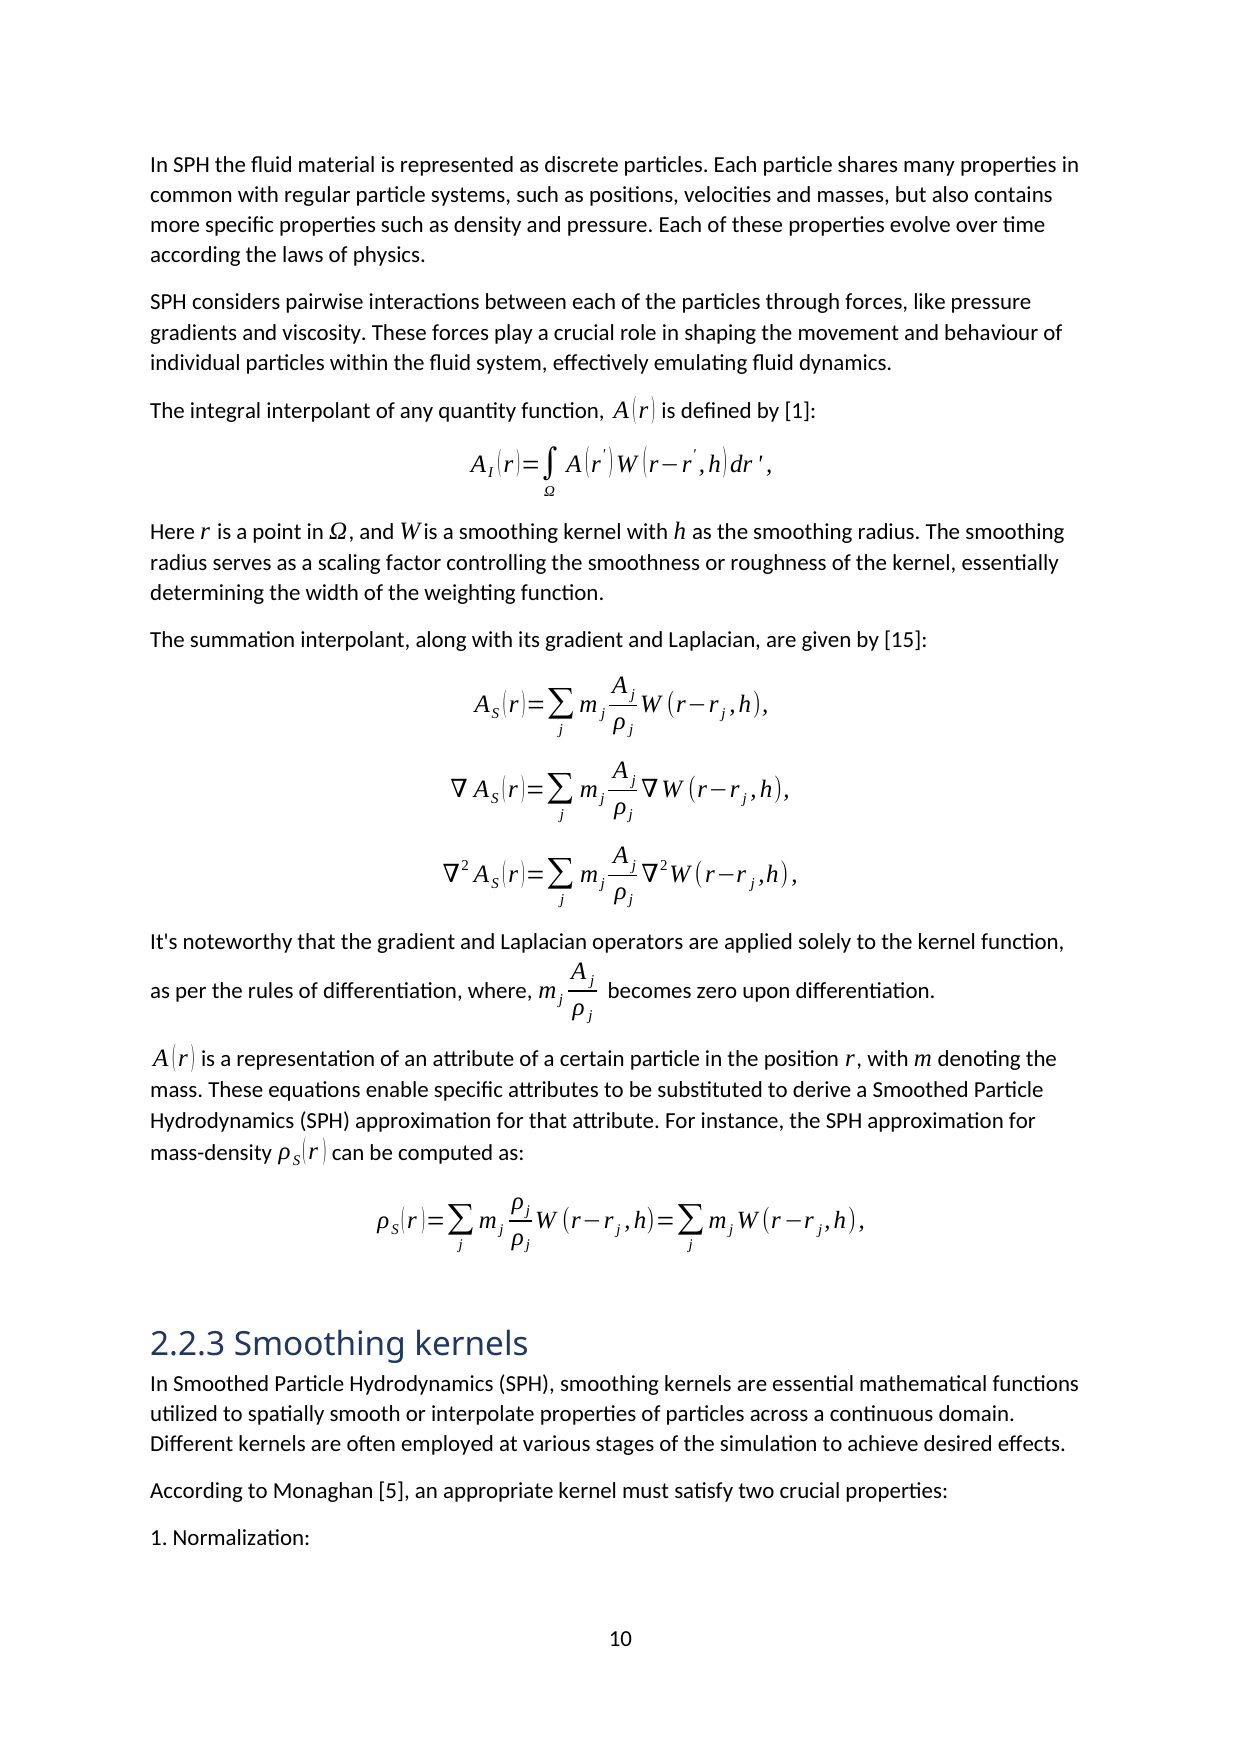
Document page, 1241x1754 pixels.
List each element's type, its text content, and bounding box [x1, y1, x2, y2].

text The summation interpolant, along with its gradient and Laplacian, are given by [15]: [150, 625, 1090, 653]
text 1. Normalization: [150, 1523, 1090, 1551]
text In SPH the fluid material is represented as discrete particles. Each particle shares many properties in common with regular particle systems, such as positions, velocities and masses, but also contains more specific properties such as density and pressure. Each of these properties evolve over time according the laws of physics. [150, 150, 1090, 269]
subtitle 2.2.3 Smoothing kernels [150, 1320, 1090, 1365]
text SPH considers pairwise interactions between each of the particles through forces, like pressure gradients and viscosity. These forces play a crucial role in shaping the movement and behaviour of individual particles within the fluid system, effectively emulating fluid dynamics. [150, 287, 1090, 376]
text It's noteworthy that the gradient and Laplacian operators are applied solely to the kernel function, as per the rules of differentiation, where, becomes zero upon differentiation. [150, 927, 1090, 1024]
text In Smoothed Particle Hydrodynamics (SPH), smoothing kernels are essential mathematical functions utilized to spatially smooth or interpolate properties of particles across a continuous domain. Different kernels are often employed at various stages of the simulation to achieve desired effects. [150, 1369, 1090, 1457]
text is a representation of an attribute of a certain particle in the position , with denoting the mass. These equations enable specific attributes to be substituted to derive a Smoothed Particle Hydrodynamics (SPH) approximation for that attribute. For instance, the SPH approximation for mass-density can be computed as: [150, 1043, 1090, 1169]
text According to Monaghan [5], an appropriate kernel must satisfy two crucial properties: [150, 1476, 1090, 1504]
text The integral interpolant of any quantity function, is defined by [1]: [150, 395, 1090, 425]
text Here is a point in , and is a smoothing kernel with as the smoothing radius. The smoothing radius serves as a scaling factor controlling the smoothness or roughness of the kernel, essentially determining the width of the weighting function. [150, 517, 1090, 606]
